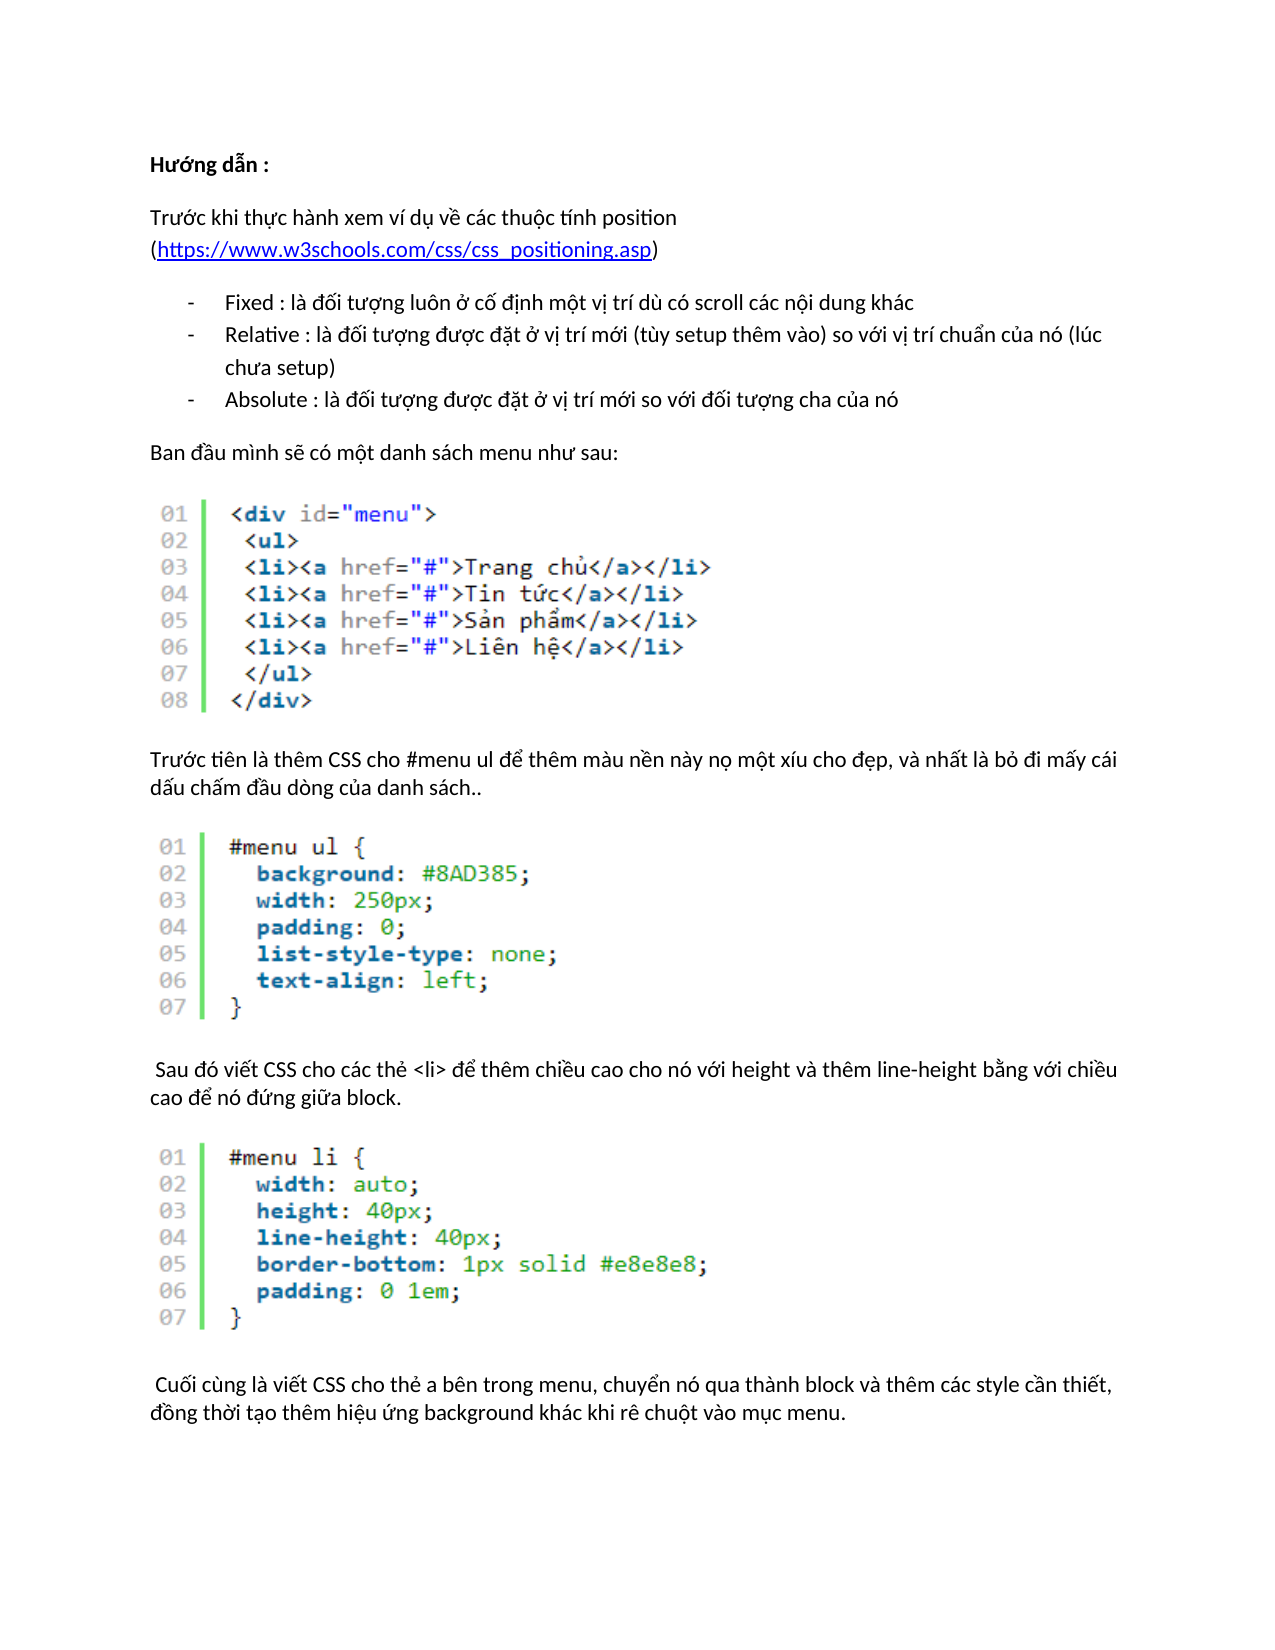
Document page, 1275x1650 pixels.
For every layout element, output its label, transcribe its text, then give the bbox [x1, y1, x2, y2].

picture [150, 828, 564, 1029]
text Trước khi thực hành xem ví dụ về các thuộc tính position (https://www.w3schools.com/css/css_positioning.asp) [150, 203, 1125, 263]
list Fixed : là đối tượng luôn ở cố định một vị trí dù có scroll các nội dung khác [187, 288, 1125, 316]
text Hướng dẫn : [150, 150, 1125, 178]
list Relative : là đối tượng được đặt ở vị trí mới (tùy setup thêm vào) so với vị trí chuẩn của nó (lúc chưa setup) [187, 320, 1125, 381]
text Sau đó viết CSS cho các thẻ <li> để thêm chiều cao cho nó với height và thêm line-height bằng với chiều cao để nó đứng giữa block. [150, 1055, 1125, 1111]
list Absolute : là đối tượng được đặt ở vị trí mới so với đối tượng cha của nó [187, 385, 1125, 413]
picture [150, 1137, 730, 1344]
text Ban đầu mình sẽ có một danh sách menu như sau: [150, 438, 1125, 466]
text Trước tiên là thêm CSS cho #menu ul để thêm màu nền này nọ một xíu cho đẹp, và nhất là bỏ đi mấy cái dấu chấm đầu dòng của danh sách.. [150, 746, 1125, 802]
text Cuối cùng là viết CSS cho thẻ a bên trong menu, chuyển nó qua thành block và thêm các style cần thiết, đồng thời tạo thêm hiệu ứng background khác khi rê chuột vào mục menu. [150, 1370, 1125, 1426]
picture [150, 492, 727, 719]
